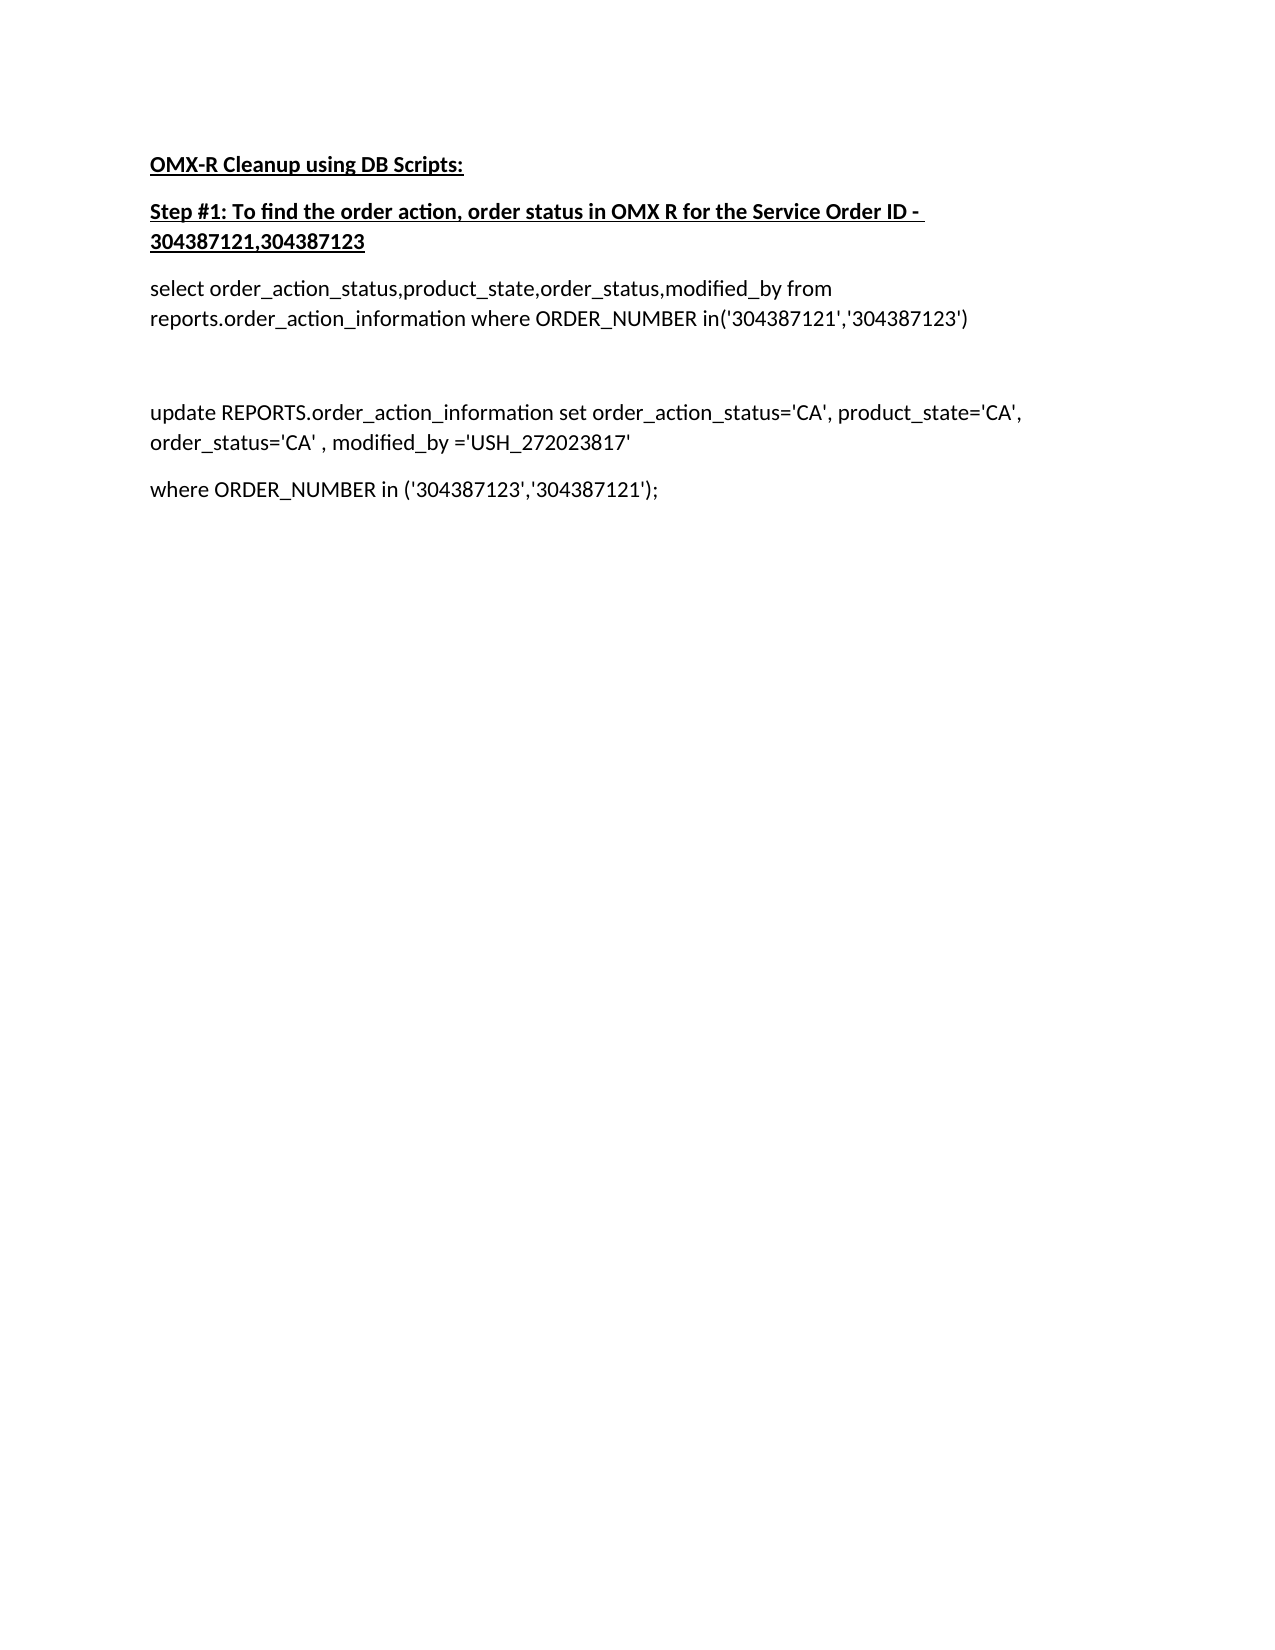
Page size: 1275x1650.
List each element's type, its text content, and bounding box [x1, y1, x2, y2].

text select order_action_status,product_state,order_status,modified_by from reports.order_action_information where ORDER_NUMBER in('304387121','304387123') [150, 274, 1125, 332]
text where ORDER_NUMBER in ('304387123','304387121'); [150, 475, 1125, 503]
text Step #1: To find the order action, order status in OMX R for the Service Order ID - 304387121,304387123 [150, 197, 1125, 255]
text OMX-R Cleanup using DB Scripts: [150, 150, 1125, 178]
text update REPORTS.order_action_information set order_action_status='CA', product_state='CA', order_status='CA' , modified_by ='USH_272023817' [150, 398, 1125, 456]
